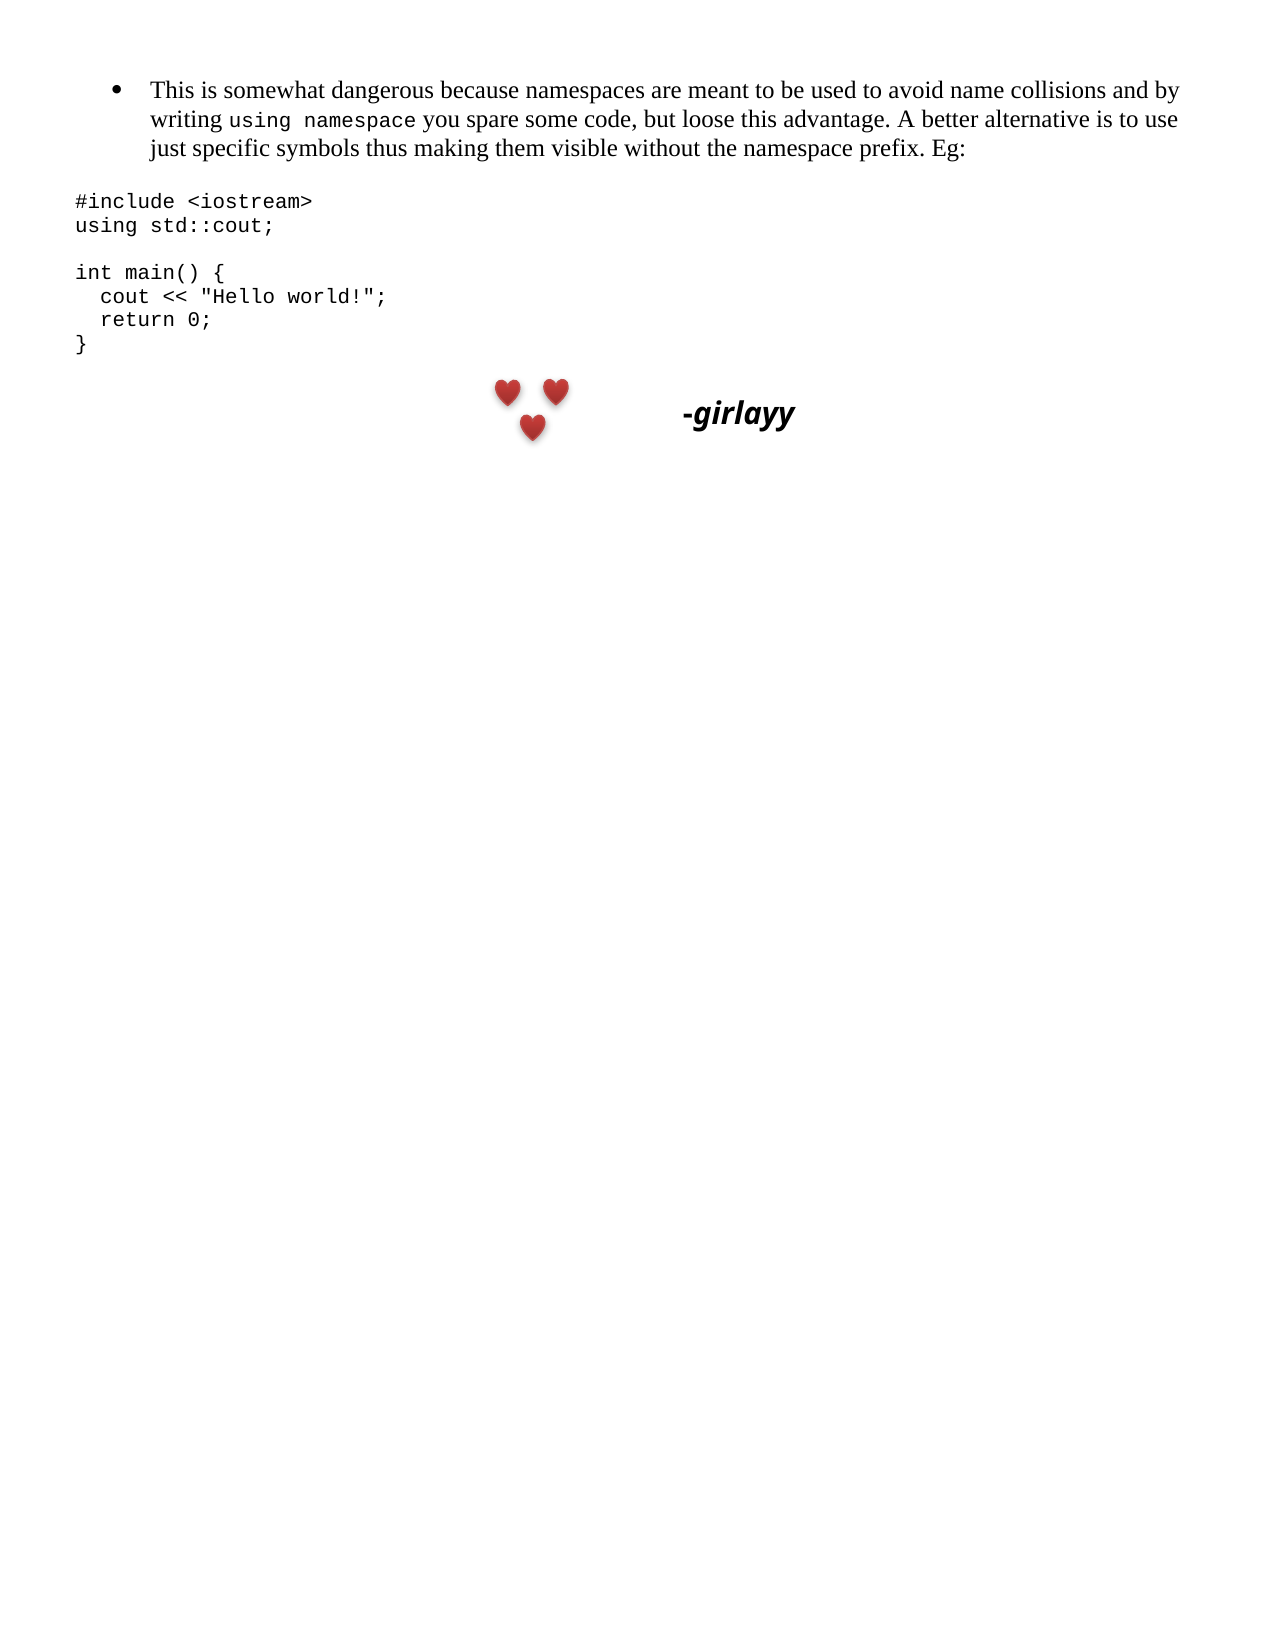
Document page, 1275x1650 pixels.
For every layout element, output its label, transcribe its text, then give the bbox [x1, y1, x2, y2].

text using std::cout; [75, 215, 1200, 238]
list This is somewhat dangerous because namespaces are meant to be used to avoid name collisions and by writing using namespace you spare some code, but loose this advantage. A better alternative is to use just specific symbols thus making them visible without the namespace prefix. Eg: [112, 75, 1200, 162]
list -girlayy [150, 391, 1200, 433]
text } [75, 333, 1200, 357]
text cout << "Hello world!"; [75, 286, 1200, 309]
text return 0; [75, 309, 1200, 333]
text #include <iostream> [75, 191, 1200, 215]
text int main() { [75, 262, 1200, 286]
